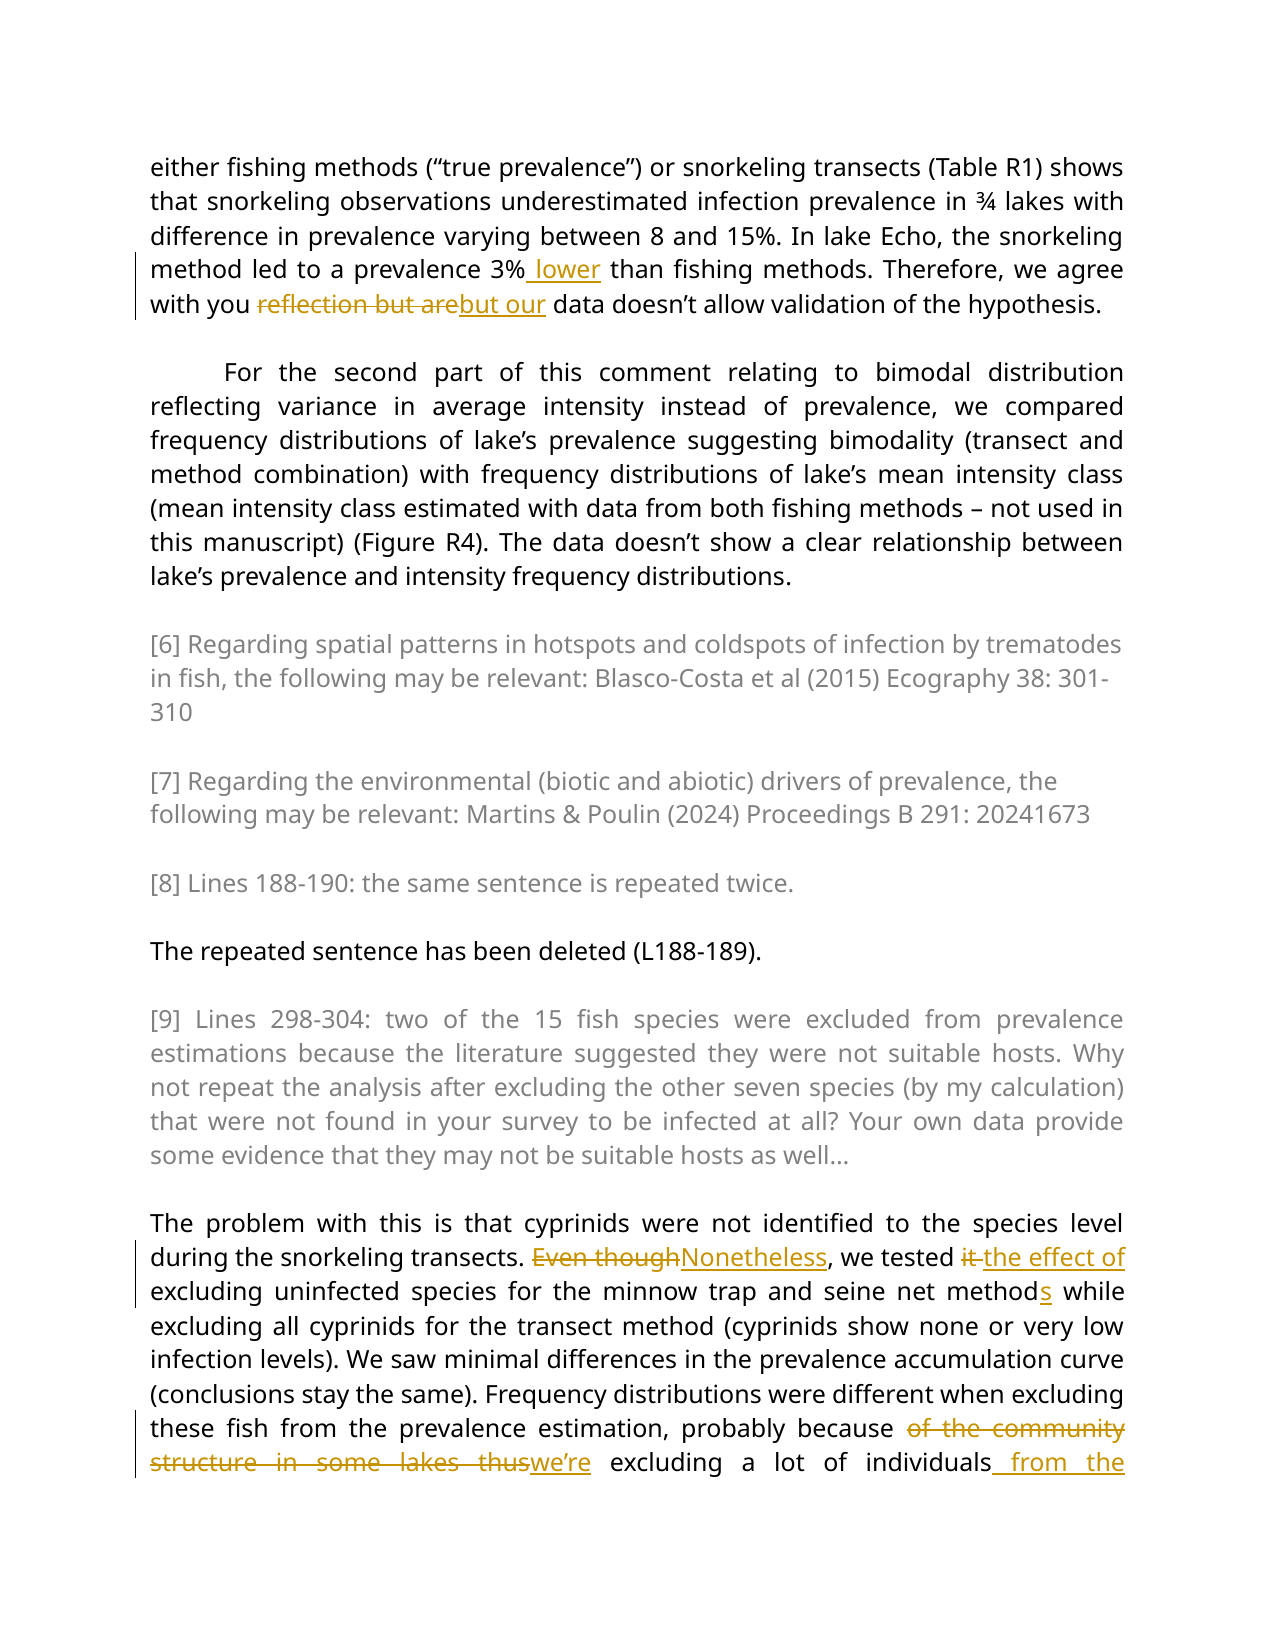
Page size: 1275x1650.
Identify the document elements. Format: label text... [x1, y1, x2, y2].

text [9] Lines 298-304: two of the 15 fish species were excluded from prevalence estimations because the literature suggested they were not suitable hosts. Why not repeat the analysis after excluding the other seven species (by my calculation) that were not found in your survey to be infected at all? Your own data provide some evidence that they may not be suitable hosts as well… [150, 967, 1125, 1172]
text The repeated sentence has been deleted (L188-189). [150, 933, 1125, 967]
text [150, 1206, 1125, 1478]
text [150, 150, 1125, 320]
text For the second part of this comment relating to bimodal distribution reflecting variance in average intensity instead of prevalence, we compared frequency distributions of lake’s prevalence suggesting bimodality (transect and method combination) with frequency distributions of lake’s mean intensity class (mean intensity class estimated with data from both fishing methods – not used in this manuscript) (Figure R4). The data doesn’t show a clear relationship between lake’s prevalence and intensity frequency distributions. [150, 354, 1125, 593]
text [6] Regarding spatial patterns in hotspots and coldspots of infection by trematodes in fish, the following may be relevant: Blasco-Costa et al (2015) Ecography 38: 301-310 [7] Regarding the environmental (biotic and abiotic) drivers of prevalence, the following may be relevant: Martins & Poulin (2024) Proceedings B 291: 20241673 [8] Lines 188-190: the same sentence is repeated twice. [150, 627, 1125, 899]
